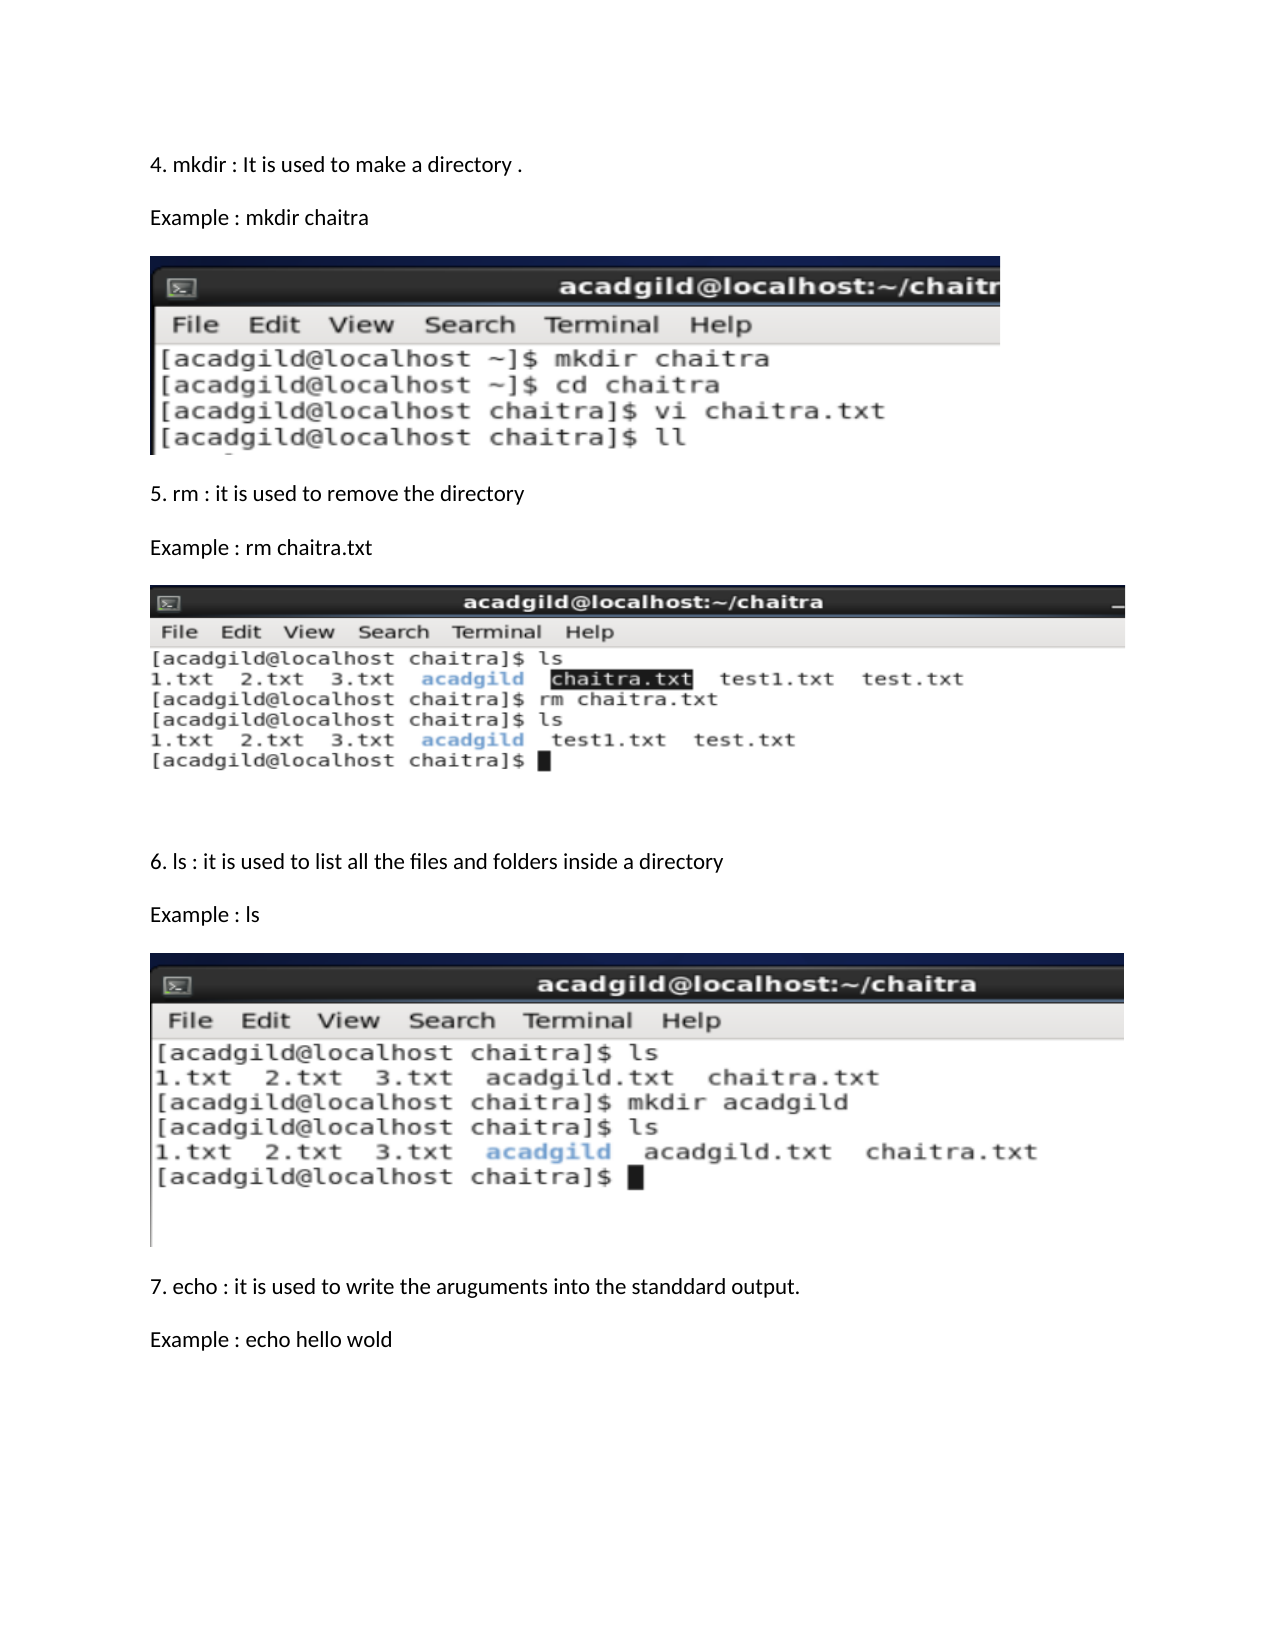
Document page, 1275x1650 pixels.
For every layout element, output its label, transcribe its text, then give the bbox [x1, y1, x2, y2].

text Example : rm chaitra.txt [150, 533, 1125, 561]
text Example : ls [150, 900, 1125, 928]
picture [150, 585, 1125, 823]
picture [150, 256, 1001, 455]
text Example : echo hello wold [150, 1325, 1125, 1353]
text 5. rm : it is used to remove the directory [150, 479, 1125, 508]
picture [150, 953, 1124, 1247]
text Example : mkdir chaitra [150, 203, 1125, 231]
text 7. echo : it is used to write the aruguments into the standdard output. [150, 1272, 1125, 1300]
text 6. ls : it is used to list all the files and folders inside a directory [150, 847, 1125, 875]
text 4. mkdir : It is used to make a directory . [150, 150, 1125, 178]
